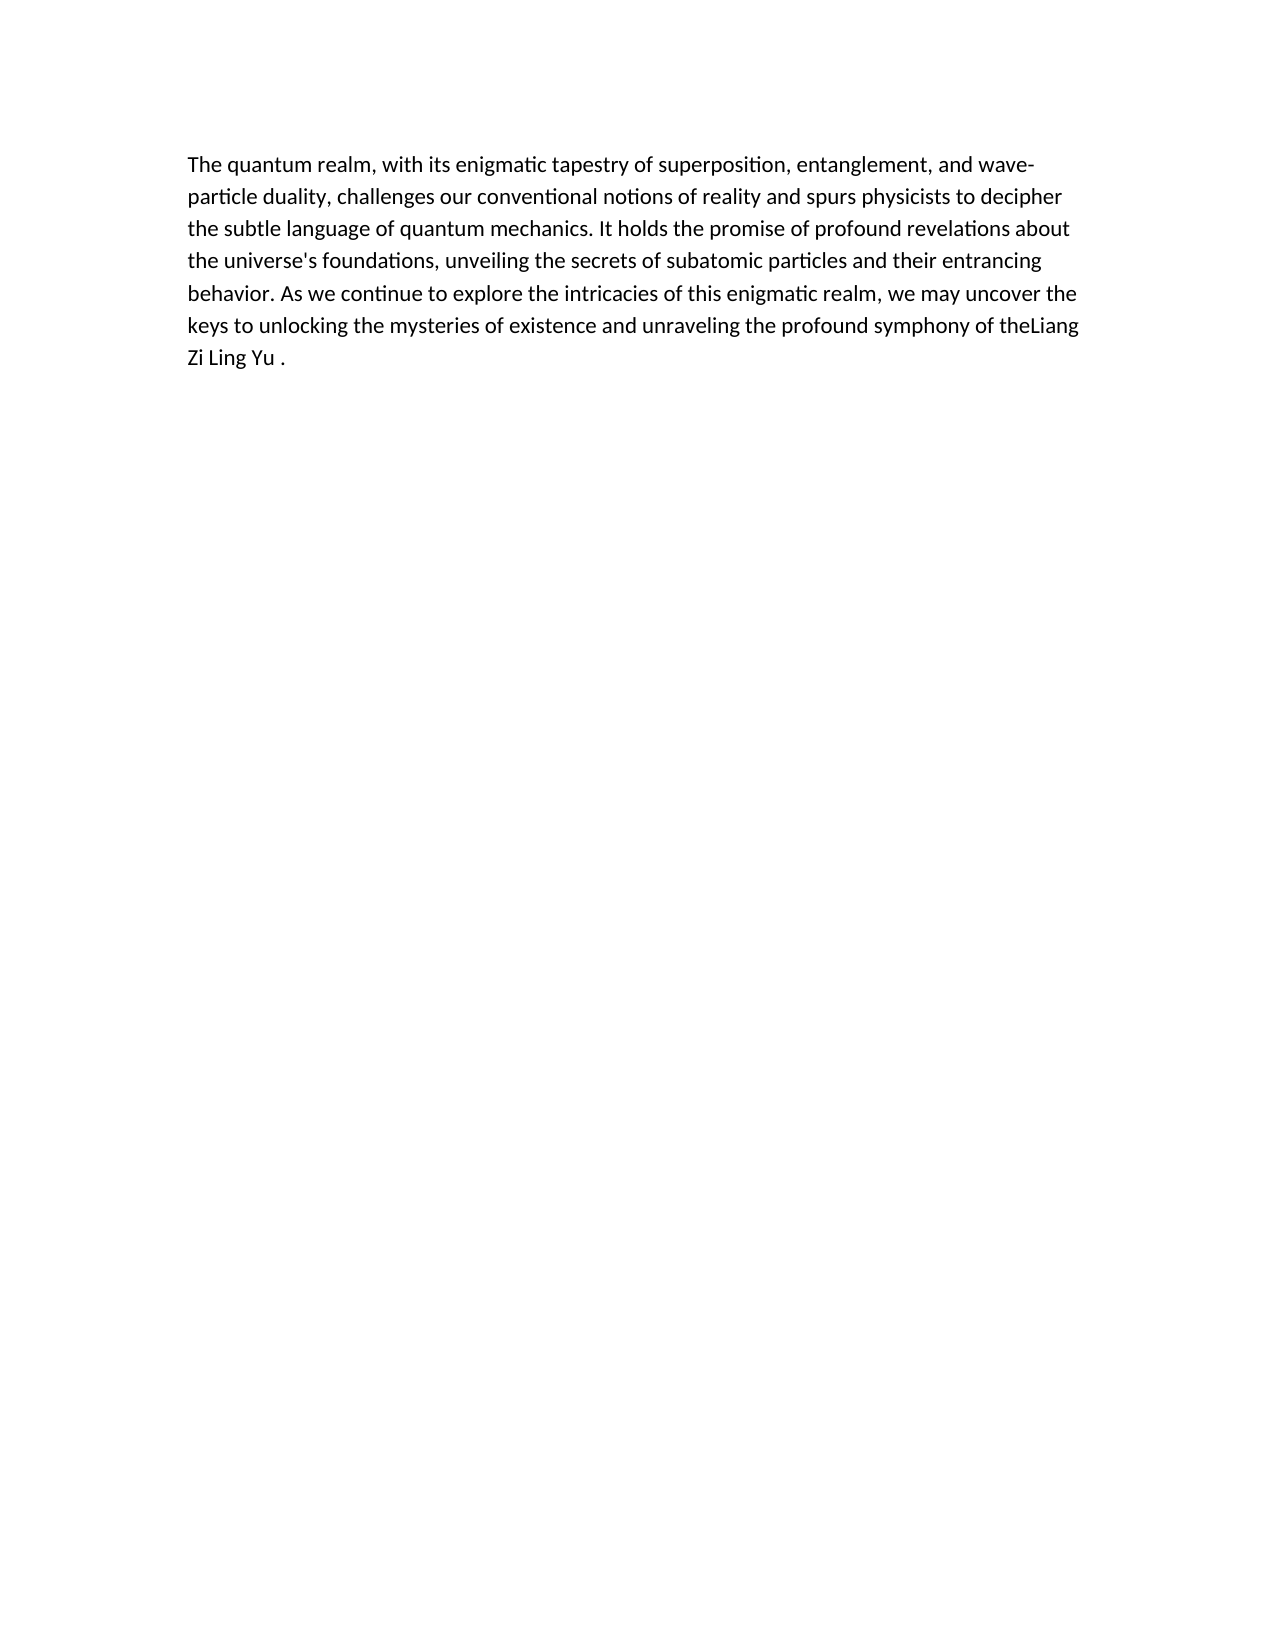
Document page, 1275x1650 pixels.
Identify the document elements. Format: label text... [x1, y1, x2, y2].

text The quantum realm, with its enigmatic tapestry of superposition, entanglement, and wave-particle duality, challenges our conventional notions of reality and spurs physicists to decipher the subtle language of quantum mechanics. It holds the promise of profound revelations about the universe's foundations, unveiling the secrets of subatomic particles and their entrancing behavior. As we continue to explore the intricacies of this enigmatic realm, we may uncover the keys to unlocking the mysteries of existence and unraveling the profound symphony of theLiang Zi Ling Yu . [187, 150, 1087, 371]
